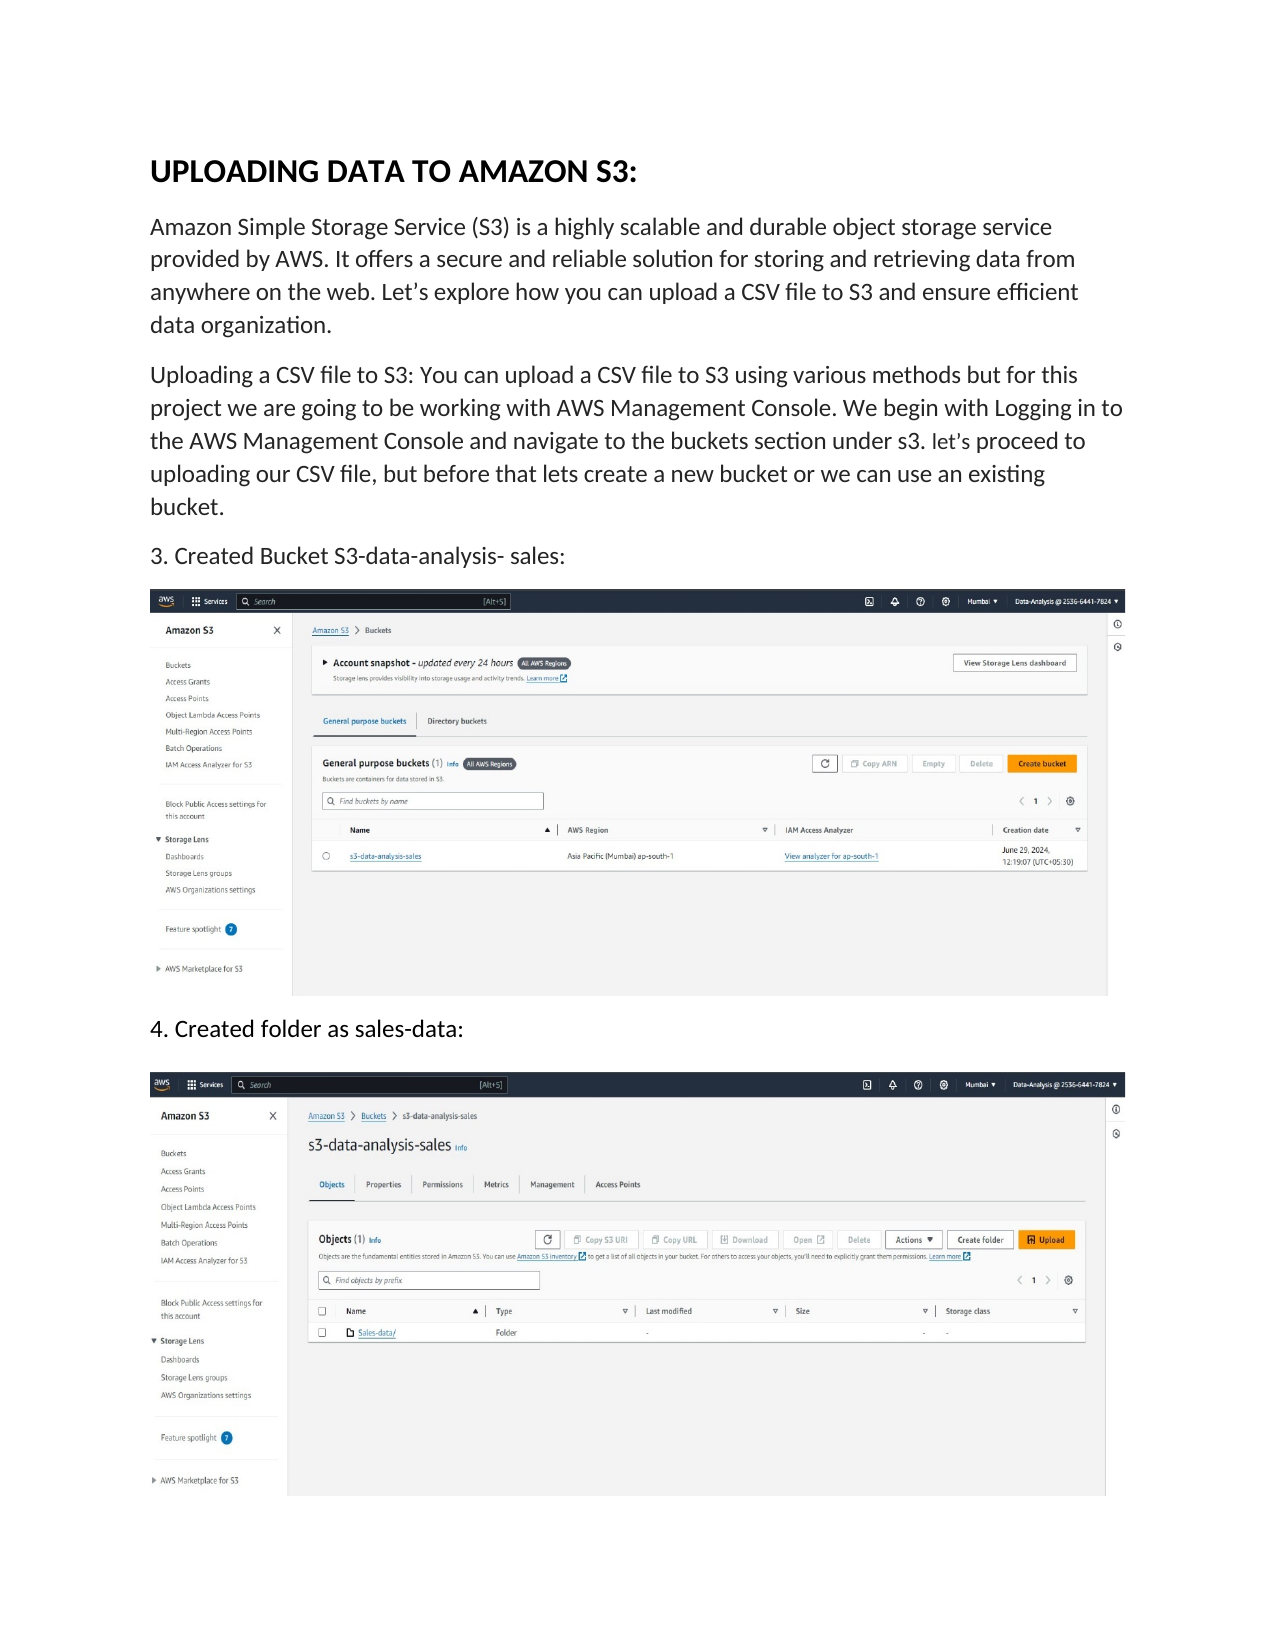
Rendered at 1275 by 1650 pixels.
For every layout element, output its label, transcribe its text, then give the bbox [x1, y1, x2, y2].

text Amazon Simple Storage Service (S3) is a highly scalable and durable object storage service provided by AWS. It offers a secure and reliable solution for storing and retrieving data from anywhere on the web. Let’s explore how you can upload a CSV file to S3 and ensure efficient data organization. [150, 211, 1125, 340]
text UPLOADING DATA TO AMAZON S3: [150, 150, 1125, 191]
text 4. Created folder as sales-data: [150, 1013, 1125, 1043]
text 3. Created Bucket S3-data-analysis- sales: [150, 540, 1125, 571]
picture [150, 589, 1125, 996]
picture [150, 1072, 1125, 1496]
text Uploading a CSV file to S3: You can upload a CSV file to S3 using various methods but for this project we are going to be working with AWS Management Console. We begin with Logging in to the AWS Management Console and navigate to the buckets section under s3. let’s proceed to uploading our CSV file, but before that lets create a new bucket or we can use an existing bucket. [150, 359, 1125, 521]
